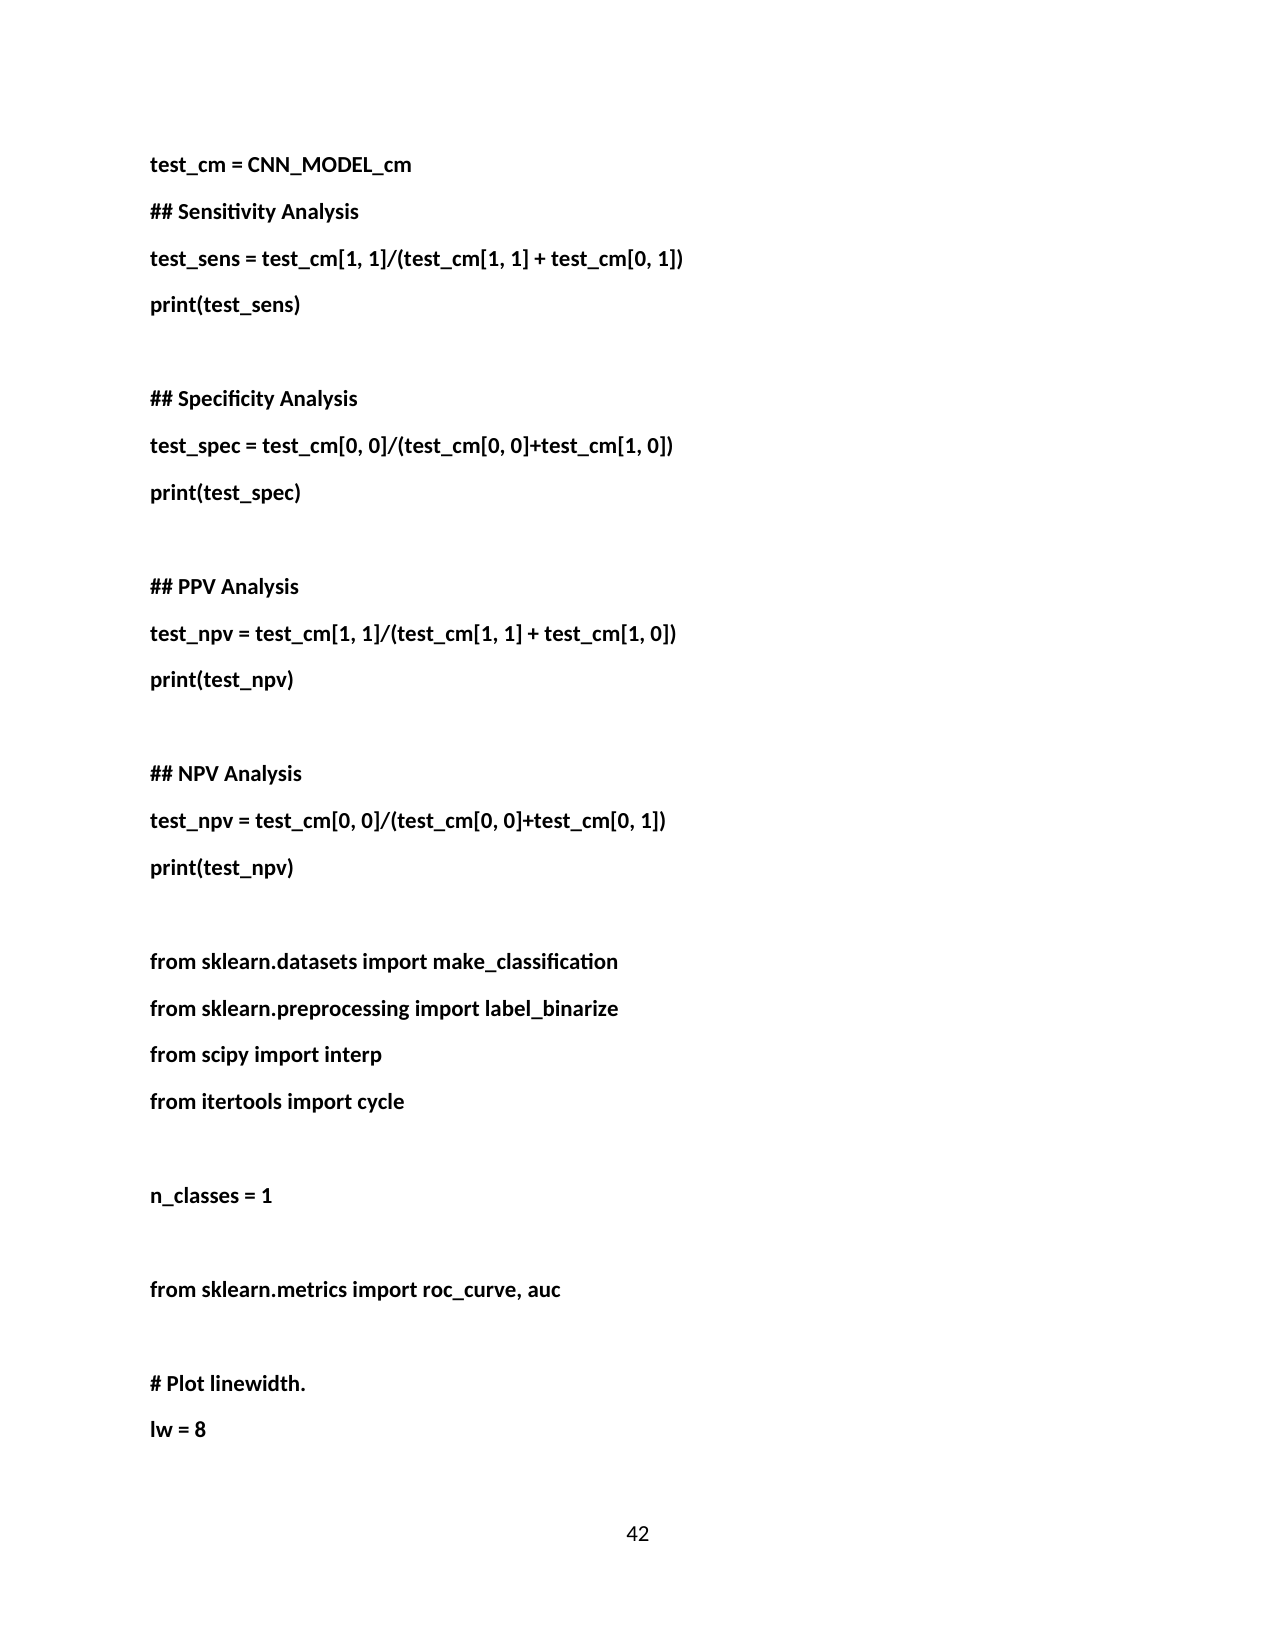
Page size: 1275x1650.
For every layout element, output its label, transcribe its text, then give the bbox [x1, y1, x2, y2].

text ## Specificity Analysis [150, 384, 1125, 412]
text print(test_npv) [150, 853, 1125, 881]
text from sklearn.metrics import roc_curve, auc [150, 1275, 1125, 1303]
text from sklearn.datasets import make_classification [150, 947, 1125, 975]
text from itertools import cycle [150, 1087, 1125, 1116]
text lw = 8 [150, 1416, 1125, 1444]
text test_sens = test_cm[1, 1]/(test_cm[1, 1] + test_cm[0, 1]) [150, 244, 1125, 272]
text test_cm = CNN_MODEL_cm [150, 150, 1125, 178]
text test_spec = test_cm[0, 0]/(test_cm[0, 0]+test_cm[1, 0]) [150, 431, 1125, 459]
text print(test_npv) [150, 666, 1125, 694]
text ## NPV Analysis [150, 759, 1125, 787]
text test_npv = test_cm[0, 0]/(test_cm[0, 0]+test_cm[0, 1]) [150, 806, 1125, 834]
text # Plot linewidth. [150, 1369, 1125, 1397]
text ## Sensitivity Analysis [150, 197, 1125, 225]
text print(test_spec) [150, 478, 1125, 506]
text ## PPV Analysis [150, 572, 1125, 600]
text test_npv = test_cm[1, 1]/(test_cm[1, 1] + test_cm[1, 0]) [150, 619, 1125, 647]
text from sklearn.preprocessing import label_binarize [150, 994, 1125, 1022]
text print(test_sens) [150, 291, 1125, 319]
text from scipy import interp [150, 1041, 1125, 1069]
text n_classes = 1 [150, 1181, 1125, 1209]
